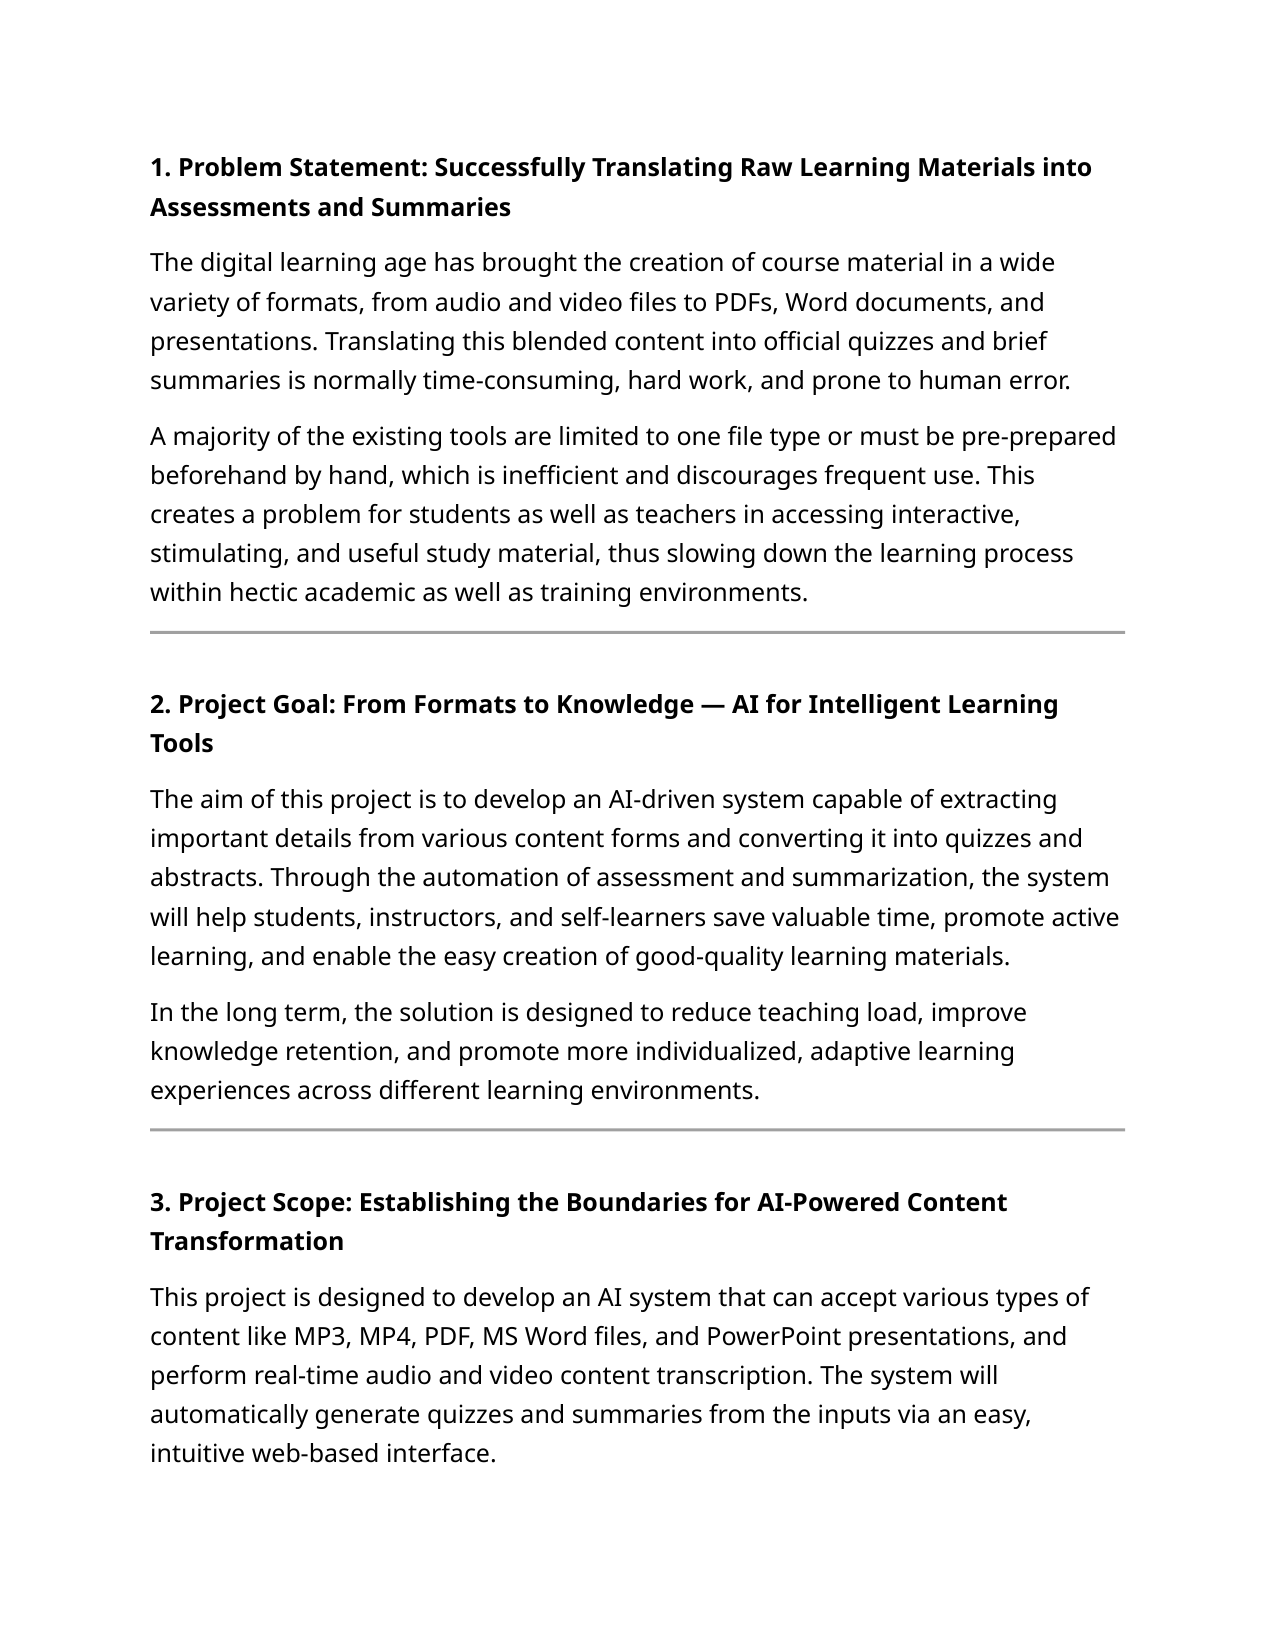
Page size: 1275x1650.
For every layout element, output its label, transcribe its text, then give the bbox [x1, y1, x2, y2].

text The digital learning age has brought the creation of course material in a wide variety of formats, from audio and video files to PDFs, Word documents, and presentations. Translating this blended content into official quizzes and brief summaries is normally time-consuming, hard work, and prone to human error. [150, 245, 1125, 397]
text 2. Project Goal: From Formats to Knowledge — AI for Intelligent Learning Tools [150, 687, 1125, 760]
text This project is designed to develop an AI system that can accept various types of content like MP3, MP4, PDF, MS Word files, and PowerPoint presentations, and perform real-time audio and video content transcription. The system will automatically generate quizzes and summaries from the inputs via an easy, intuitive web-based interface. [150, 1279, 1125, 1470]
text A majority of the existing tools are limited to one file type or must be pre-prepared beforehand by hand, which is inefficient and discourages frequent use. This creates a problem for students as well as teachers in accessing interactive, stimulating, and useful study material, thus slowing down the learning process within hectic academic as well as training environments. [150, 418, 1125, 609]
text In the long term, the solution is designed to reduce teaching load, improve knowledge retention, and promote more individualized, adaptive learning experiences across different learning environments. [150, 994, 1125, 1107]
text 1. Problem Statement: Successfully Translating Raw Learning Materials into Assessments and Summaries [150, 150, 1125, 223]
text 3. Project Scope: Establishing the Boundaries for AI-Powered Content Transformation [150, 1184, 1125, 1257]
text The aim of this project is to develop an AI-driven system capable of extracting important details from various content forms and converting it into quizzes and abstracts. Through the automation of assessment and summarization, the system will help students, instructors, and self-learners save valuable time, promote active learning, and enable the easy creation of good-quality learning materials. [150, 782, 1125, 972]
